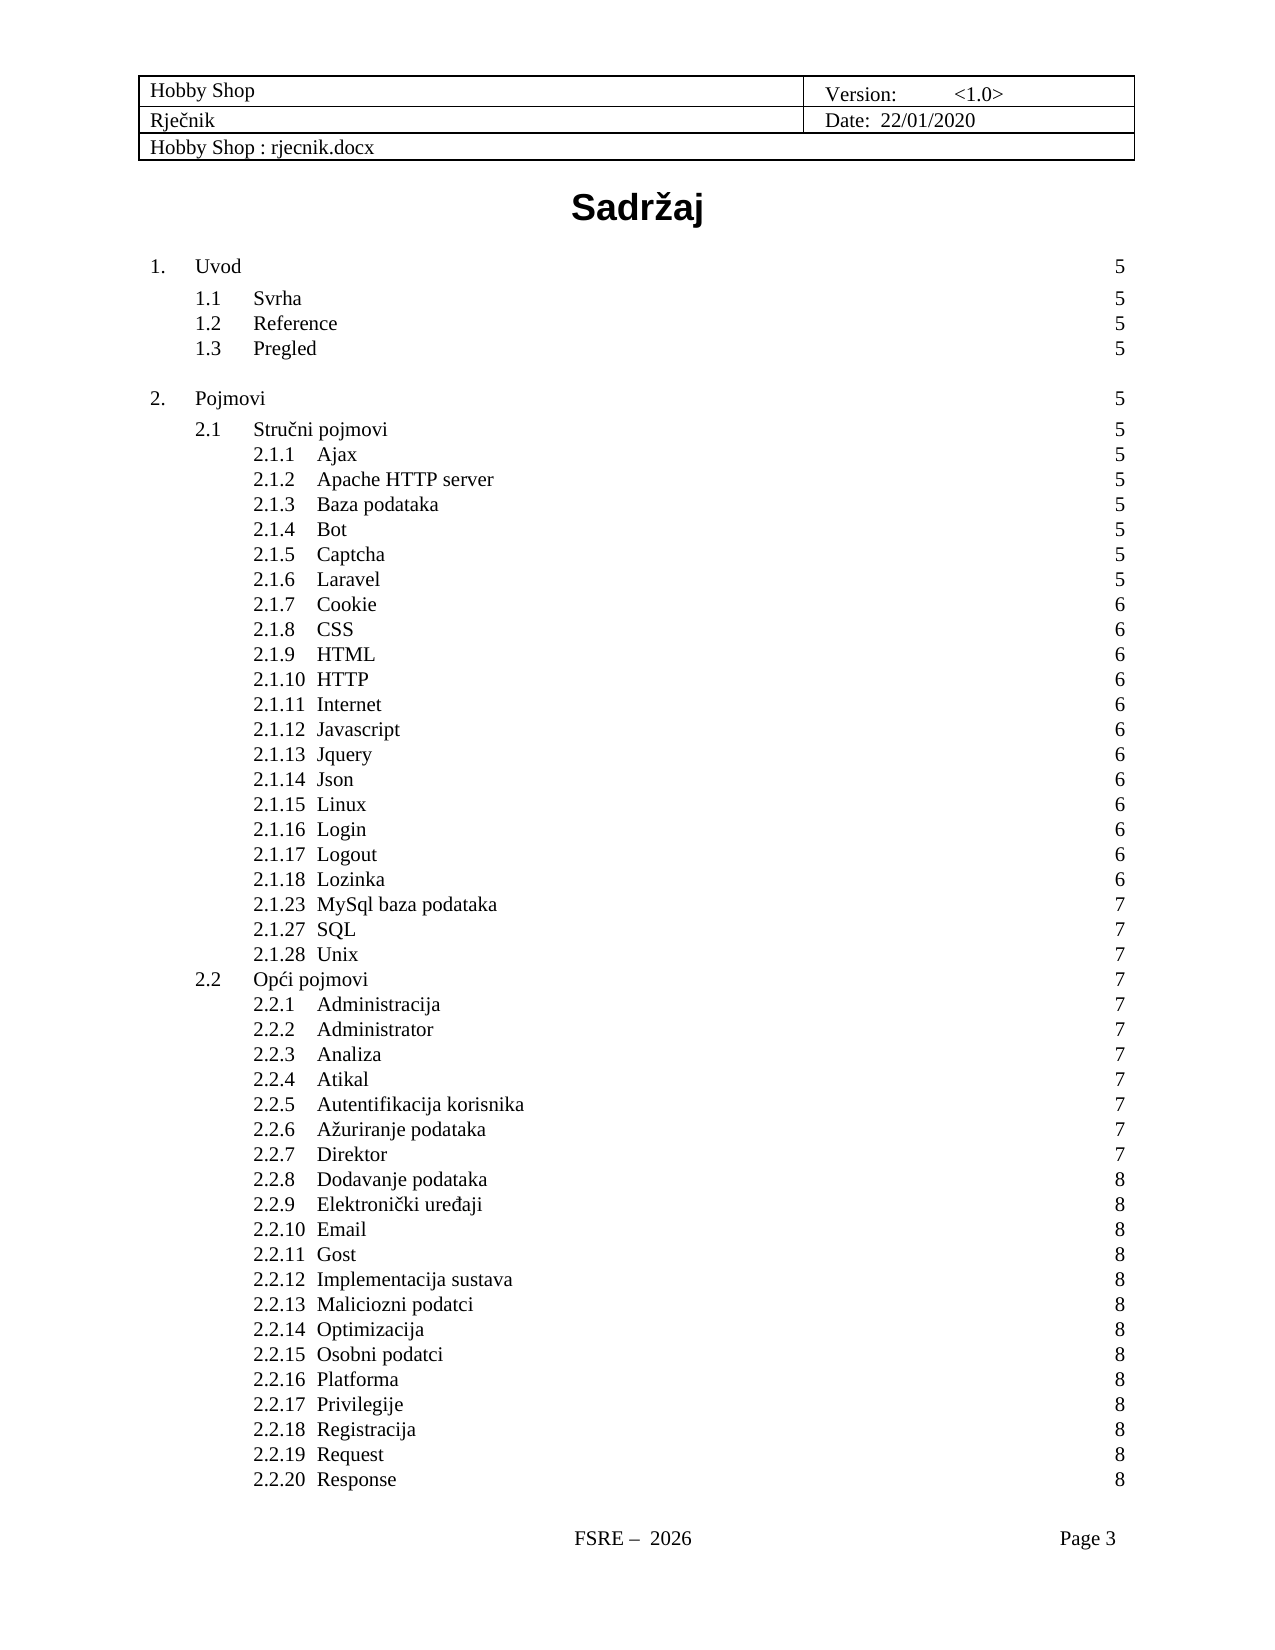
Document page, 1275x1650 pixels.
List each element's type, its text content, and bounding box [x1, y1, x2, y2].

text 2.1.6 Laravel 5 [253, 566, 1125, 591]
text 2.1.10 HTTP 6 [253, 666, 1125, 691]
text 2.1.14 Json 6 [253, 766, 1125, 791]
text 2.1.1 Ajax 5 [253, 441, 1125, 466]
text 2.1 Stručni pojmovi 5 [195, 416, 1050, 441]
text 2.2.7 Direktor 7 [253, 1141, 1125, 1166]
text 2.1.12 Javascript 6 [253, 716, 1125, 741]
text 2.2.12 Implementacija sustava 8 [253, 1266, 1125, 1291]
text 2.1.11 Internet 6 [253, 691, 1125, 716]
text 2.1.9 HTML 6 [253, 641, 1125, 666]
text 2.2.19 Request 8 [253, 1441, 1125, 1466]
text 2.2.16 Platforma 8 [253, 1366, 1125, 1391]
text 2.2.5 Autentifikacija korisnika 7 [253, 1091, 1125, 1116]
text 2.2.20 Response 8 [253, 1466, 1125, 1491]
text 2.1.23 MySql baza podataka 7 [253, 891, 1125, 916]
text 2.2.2 Administrator 7 [253, 1016, 1125, 1041]
text 2.2.13 Maliciozni podatci 8 [253, 1291, 1125, 1316]
text 2.1.2 Apache HTTP server 5 [253, 466, 1125, 491]
title Sadržaj [150, 185, 1125, 228]
text 2.2.11 Gost 8 [253, 1241, 1125, 1266]
text 1.3 Pregled 5 [195, 335, 1050, 360]
text 2.1.7 Cookie 6 [253, 591, 1125, 616]
text 2.1.28 Unix 7 [253, 941, 1125, 966]
text 2.2.15 Osobni podatci 8 [253, 1341, 1125, 1366]
text 2.1.18 Lozinka 6 [253, 866, 1125, 891]
text 2.2.8 Dodavanje podataka 8 [253, 1166, 1125, 1191]
text 2.1.16 Login 6 [253, 816, 1125, 841]
text 2.2.4 Atikal 7 [253, 1066, 1125, 1091]
text 2.2.18 Registracija 8 [253, 1416, 1125, 1441]
text 2.2.14 Optimizacija 8 [253, 1316, 1125, 1341]
text 2.2.17 Privilegije 8 [253, 1391, 1125, 1416]
text 2.1.4 Bot 5 [253, 516, 1125, 541]
text 2.1.3 Baza podataka 5 [253, 491, 1125, 516]
text 2.2.3 Analiza 7 [253, 1041, 1125, 1066]
text 2. Pojmovi 5 [150, 385, 1050, 410]
text 2.2.1 Administracija 7 [253, 991, 1125, 1016]
text 1.2 Reference 5 [195, 310, 1050, 335]
text 2.1.17 Logout 6 [253, 841, 1125, 866]
text 2.1.15 Linux 6 [253, 791, 1125, 816]
text 2.2.9 Elektronički uređaji 8 [253, 1191, 1125, 1216]
text 1. Uvod 5 [150, 253, 1050, 278]
text 2.1.5 Captcha 5 [253, 541, 1125, 566]
text 2.2 Opći pojmovi 7 [195, 966, 1050, 991]
text 2.1.13 Jquery 6 [253, 741, 1125, 766]
text 2.2.10 Email 8 [253, 1216, 1125, 1241]
text 2.1.27 SQL 7 [253, 916, 1125, 941]
text 2.1.8 CSS 6 [253, 616, 1125, 641]
text 2.2.6 Ažuriranje podataka 7 [253, 1116, 1125, 1141]
text 1.1 Svrha 5 [195, 285, 1050, 310]
